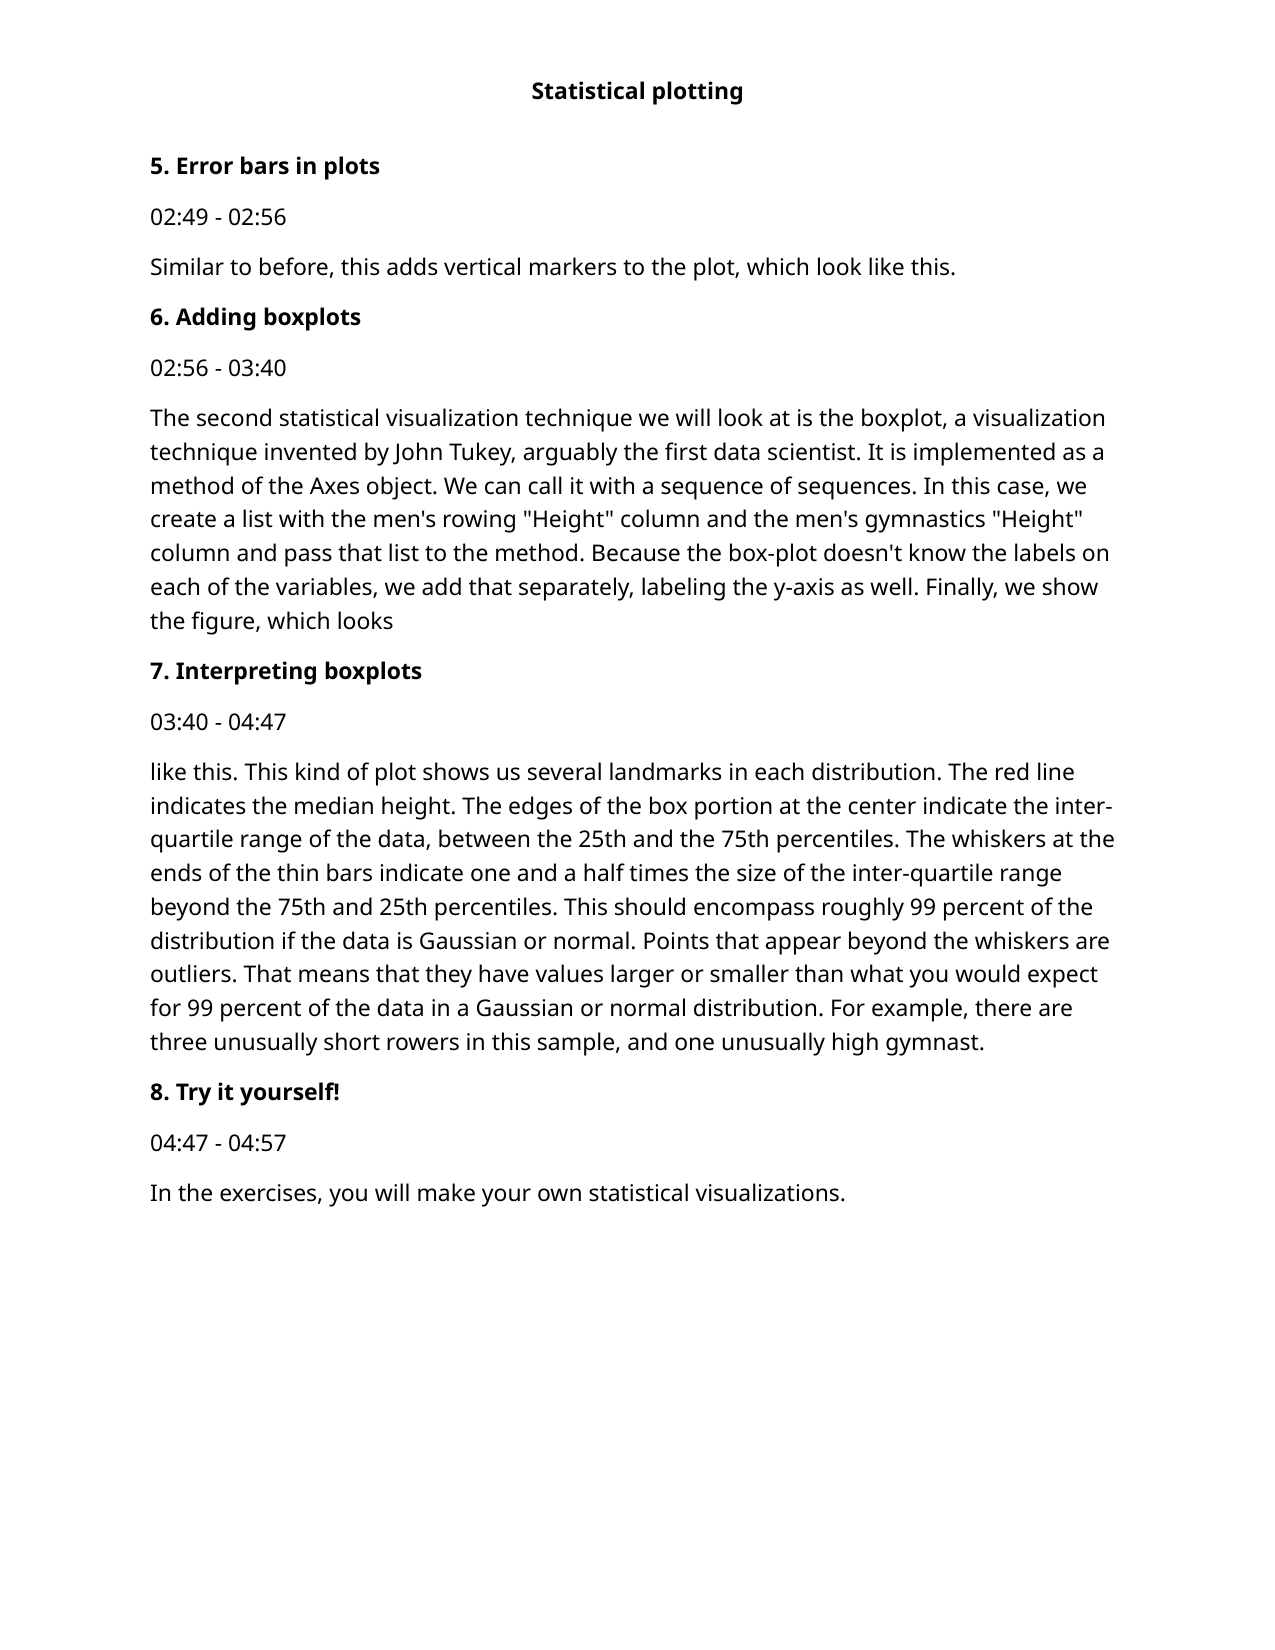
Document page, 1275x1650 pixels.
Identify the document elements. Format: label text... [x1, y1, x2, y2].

text like this. This kind of plot shows us several landmarks in each distribution. The red line indicates the median height. The edges of the box portion at the center indicate the inter-quartile range of the data, between the 25th and the 75th percentiles. The whiskers at the ends of the thin bars indicate one and a half times the size of the inter-quartile range beyond the 75th and 25th percentiles. This should encompass roughly 99 percent of the distribution if the data is Gaussian or normal. Points that appear beyond the whiskers are outliers. That means that they have values larger or smaller than what you would expect for 99 percent of the data in a Gaussian or normal distribution. For example, there are three unusually short rowers in this sample, and one unusually high gymnast. [150, 756, 1125, 1057]
text 03:40 - 04:47 [150, 705, 1125, 737]
text 6. Adding boxplots [150, 301, 1125, 332]
text 8. Try it yourself! [150, 1076, 1125, 1107]
text 02:56 - 03:40 [150, 352, 1125, 383]
text 7. Interpreting boxplots [150, 655, 1125, 686]
text 02:49 - 02:56 [150, 200, 1125, 232]
text The second statistical visualization technique we will look at is the boxplot, a visualization technique invented by John Tukey, arguably the first data scientist. It is implemented as a method of the Axes object. We can call it with a sequence of sequences. In this case, we create a list with the men's rowing "Height" column and the men's gymnastics "Height" column and pass that list to the method. Because the box-plot doesn't know the labels on each of the variables, we add that separately, labeling the y-axis as well. Finally, we show the figure, which looks [150, 402, 1125, 636]
text 04:47 - 04:57 [150, 1127, 1125, 1158]
text Similar to before, this adds vertical markers to the plot, which look like this. [150, 251, 1125, 282]
text In the exercises, you will make your own statistical visualizations. [150, 1177, 1125, 1208]
text 5. Error bars in plots [150, 150, 1125, 181]
